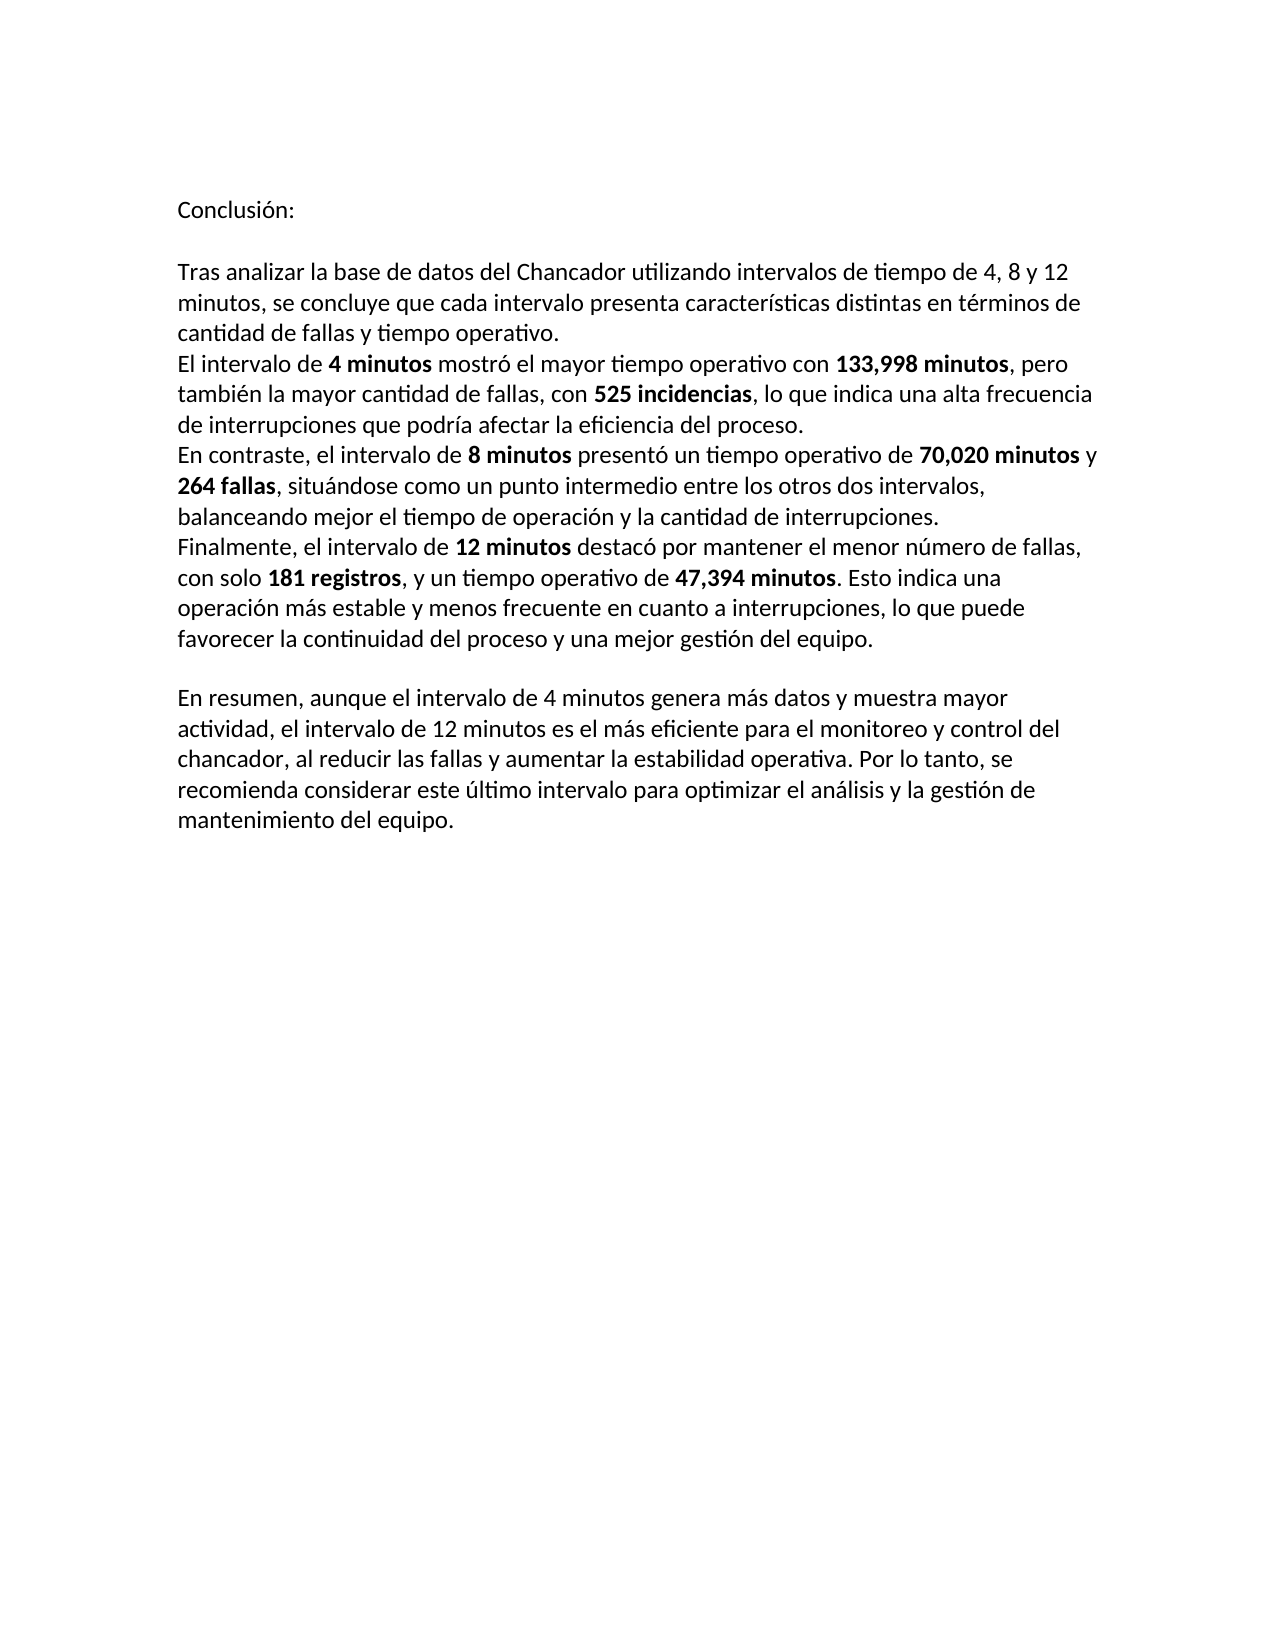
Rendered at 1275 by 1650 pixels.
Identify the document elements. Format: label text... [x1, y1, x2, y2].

text Tras analizar la base de datos del Chancador utilizando intervalos de tiempo de 4, 8 y 12 minutos, se concluye que cada intervalo presenta características distintas en términos de cantidad de fallas y tiempo operativo. El intervalo de 4 minutos mostró el mayor tiempo operativo con 133,998 minutos, pero también la mayor cantidad de fallas, con 525 incidencias, lo que indica una alta frecuencia de interrupciones que podría afectar la eficiencia del proceso. En contraste, el intervalo de 8 minutos presentó un tiempo operativo de 70,020 minutos y 264 fallas, situándose como un punto intermedio entre los otros dos intervalos, balanceando mejor el tiempo de operación y la cantidad de interrupciones. Finalmente, el intervalo de 12 minutos destacó por mantener el menor número de fallas, con solo 181 registros, y un tiempo operativo de 47,394 minutos. Esto indica una operación más estable y menos frecuente en cuanto a interrupciones, lo que puede favorecer la continuidad del proceso y una mejor gestión del equipo. [177, 257, 1098, 653]
text Conclusión: [177, 194, 1098, 225]
text En resumen, aunque el intervalo de 4 minutos genera más datos y muestra mayor actividad, el intervalo de 12 minutos es el más eficiente para el monitoreo y control del chancador, al reducir las fallas y aumentar la estabilidad operativa. Por lo tanto, se recomienda considerar este último intervalo para optimizar el análisis y la gestión de mantenimiento del equipo. [177, 682, 1098, 835]
